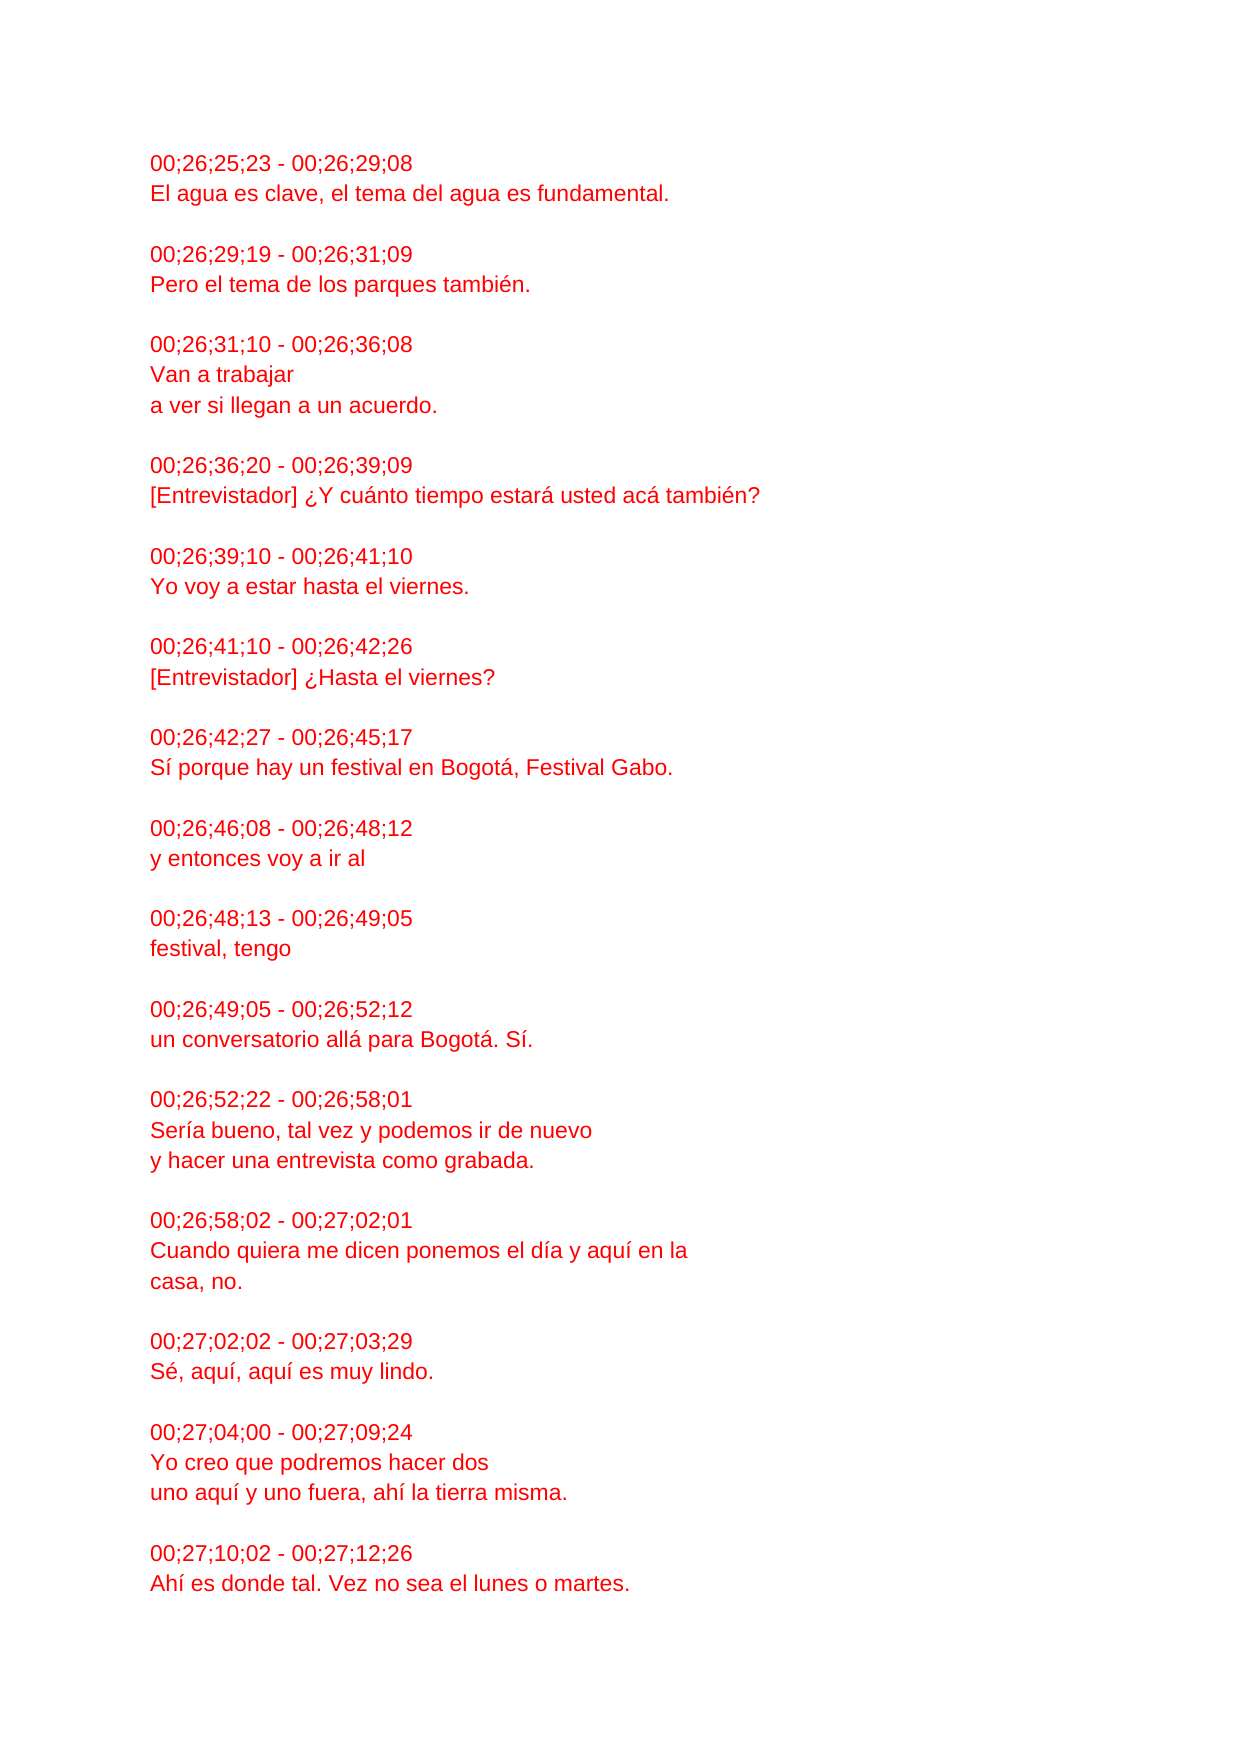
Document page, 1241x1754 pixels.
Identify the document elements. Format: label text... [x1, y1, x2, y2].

text Van a trabajar [150, 361, 1090, 388]
text Yo voy a estar hasta el viernes. [150, 573, 1090, 599]
text 00;26;31;10 - 00;26;36;08 [150, 331, 1090, 358]
text Sé, aquí, aquí es muy lindo. [150, 1358, 1090, 1385]
text 00;26;42;27 - 00;26;45;17 [150, 724, 1090, 750]
text 00;27;02;02 - 00;27;03;29 [150, 1328, 1090, 1354]
text 00;26;25;23 - 00;26;29;08 [150, 150, 1090, 176]
text uno aquí y uno fuera, ahí la tierra misma. [150, 1479, 1090, 1506]
text un conversatorio allá para Bogotá. Sí. [150, 1026, 1090, 1052]
text 00;26;41;10 - 00;26;42;26 [150, 633, 1090, 660]
text 00;26;58;02 - 00;27;02;01 [150, 1207, 1090, 1234]
text y entonces voy a ir al [150, 845, 1090, 871]
text 00;27;04;00 - 00;27;09;24 [150, 1419, 1090, 1445]
text 00;26;48;13 - 00;26;49;05 [150, 905, 1090, 932]
text 00;26;52;22 - 00;26;58;01 [150, 1086, 1090, 1113]
text Pero el tema de los parques también. [150, 271, 1090, 297]
text Cuando quiera me dicen ponemos el día y aquí en la [150, 1237, 1090, 1264]
text Yo creo que podremos hacer dos [150, 1449, 1090, 1475]
text Ahí es donde tal. Vez no sea el lunes o martes. [150, 1570, 1090, 1596]
text [Entrevistador] ¿Hasta el viernes? [150, 663, 1090, 690]
text Sería bueno, tal vez y podemos ir de nuevo [150, 1117, 1090, 1143]
text Sí porque hay un festival en Bogotá, Festival Gabo. [150, 754, 1090, 781]
text y hacer una entrevista como grabada. [150, 1147, 1090, 1173]
text 00;26;49;05 - 00;26;52;12 [150, 996, 1090, 1022]
text El agua es clave, el tema del agua es fundamental. [150, 180, 1090, 207]
text 00;26;36;20 - 00;26;39;09 [150, 452, 1090, 478]
text 00;27;10;02 - 00;27;12;26 [150, 1539, 1090, 1566]
text a ver si llegan a un acuerdo. [150, 392, 1090, 418]
text [Entrevistador] ¿Y cuánto tiempo estará usted acá también? [150, 482, 1090, 509]
text casa, no. [150, 1268, 1090, 1294]
text 00;26;39;10 - 00;26;41;10 [150, 543, 1090, 569]
text 00;26;46;08 - 00;26;48;12 [150, 814, 1090, 841]
text 00;26;29;19 - 00;26;31;09 [150, 241, 1090, 267]
text festival, tengo [150, 935, 1090, 962]
